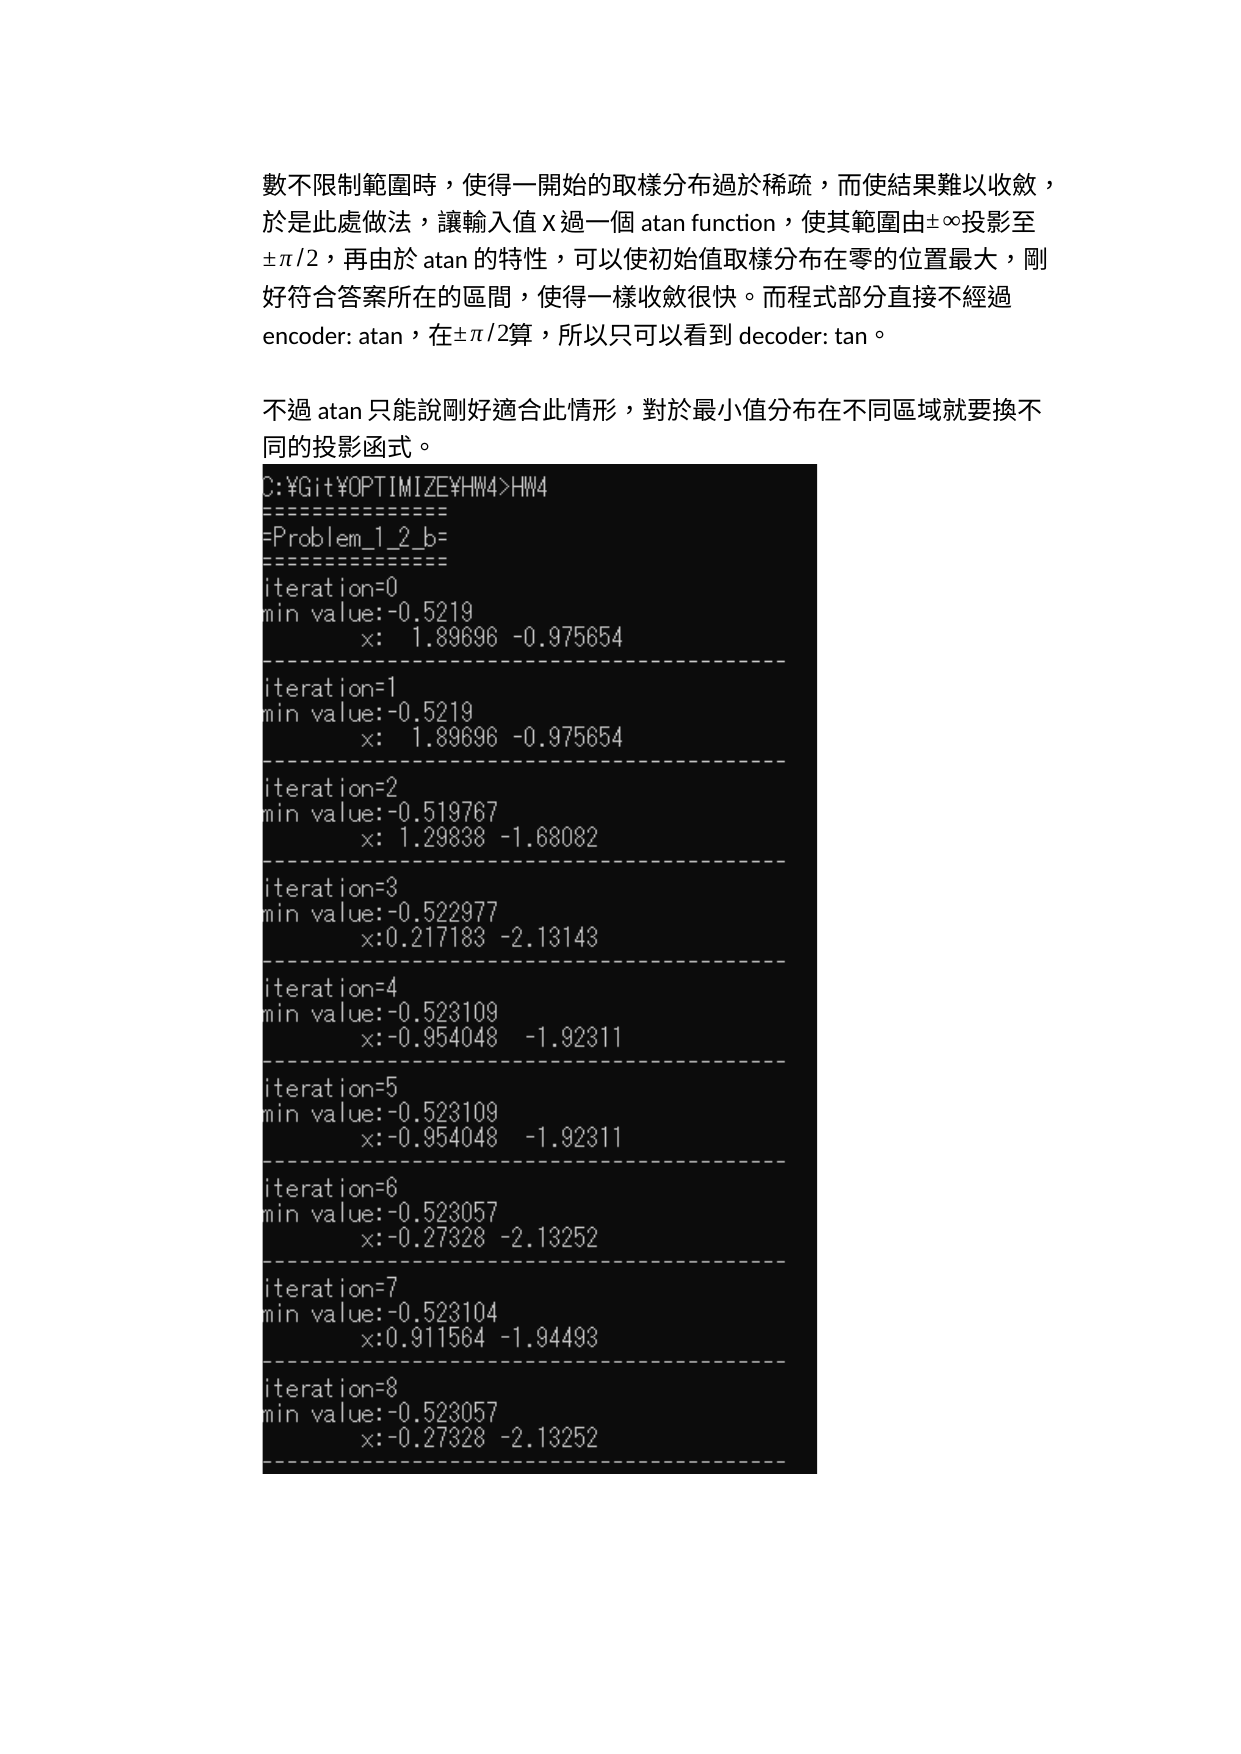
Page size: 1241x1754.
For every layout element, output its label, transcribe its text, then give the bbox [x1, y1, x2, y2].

list 不過atan只能說剛好適合此情形，對於最小值分布在不同區域就要換不同的投影函式。 [262, 389, 1053, 464]
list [262, 164, 1053, 352]
picture [262, 464, 818, 1474]
